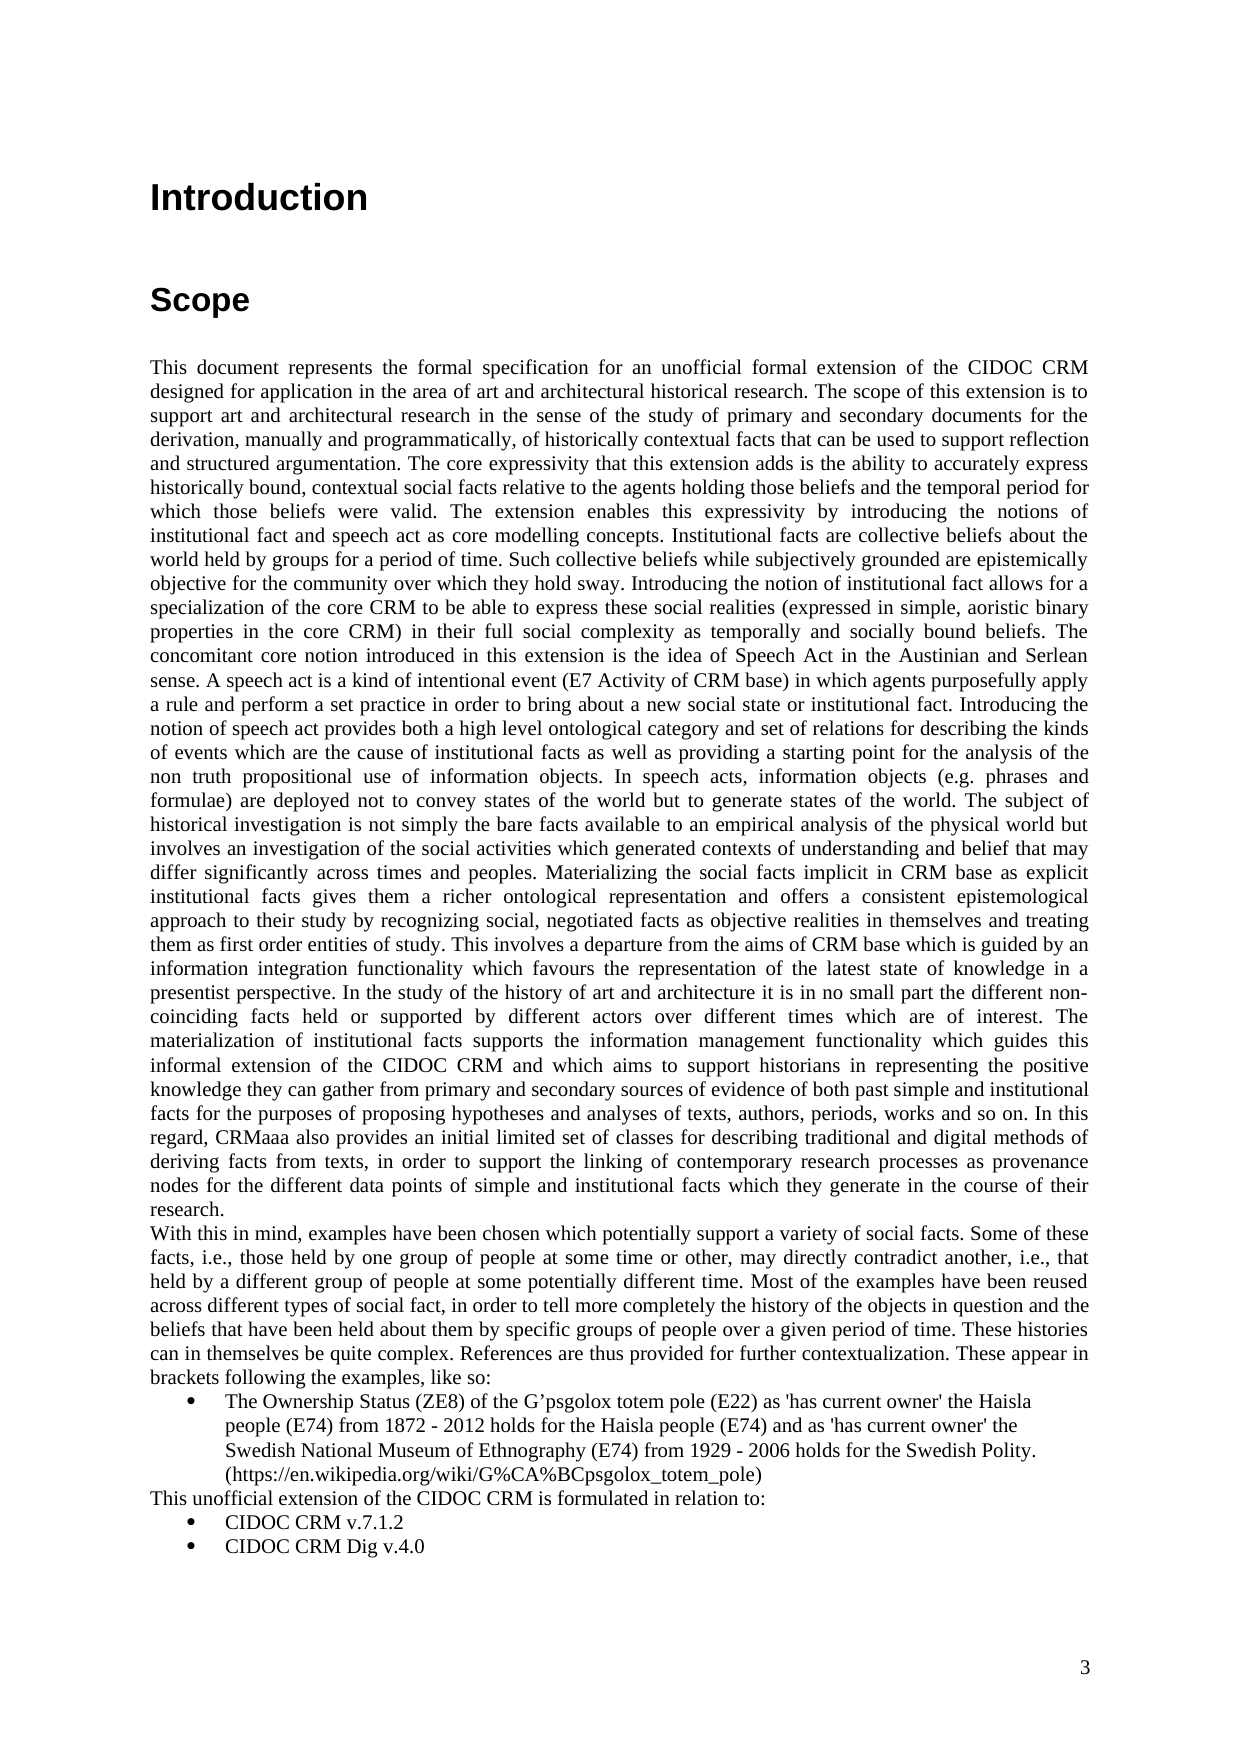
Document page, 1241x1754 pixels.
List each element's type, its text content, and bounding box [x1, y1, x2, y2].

text This document represents the formal specification for an unofficial formal extension of the CIDOC CRM designed for application in the area of art and architectural historical research. The scope of this extension is to support art and architectural research in the sense of the study of primary and secondary documents for the derivation, manually and programmatically, of historically contextual facts that can be used to support reflection and structured argumentation. The core expressivity that this extension adds is the ability to accurately express historically bound, contextual social facts relative to the agents holding those beliefs and the temporal period for which those beliefs were valid. The extension enables this expressivity by introducing the notions of institutional fact and speech act as core modelling concepts. Institutional facts are collective beliefs about the world held by groups for a period of time. Such collective beliefs while subjectively grounded are epistemically objective for the community over which they hold sway. Introducing the notion of institutional fact allows for a specialization of the core CRM to be able to express these social realities (expressed in simple, aoristic binary properties in the core CRM) in their full social complexity as temporally and socially bound beliefs. The concomitant core notion introduced in this extension is the idea of Speech Act in the Austinian and Serlean sense. A speech act is a kind of intentional event (E7 Activity of CRM base) in which agents purposefully apply a rule and perform a set practice in order to bring about a new social state or institutional fact. Introducing the notion of speech act provides both a high level ontological category and set of relations for describing the kinds of events which are the cause of institutional facts as well as providing a starting point for the analysis of the non truth propositional use of information objects. In speech acts, information objects (e.g. phrases and formulae) are deployed not to convey states of the world but to generate states of the world. The subject of historical investigation is not simply the bare facts available to an empirical analysis of the physical world but involves an investigation of the social activities which generated contexts of understanding and belief that may differ significantly across times and peoples. Materializing the social facts implicit in CRM base as explicit institutional facts gives them a richer ontological representation and offers a consistent epistemological approach to their study by recognizing social, negotiated facts as objective realities in themselves and treating them as first order entities of study. This involves a departure from the aims of CRM base which is guided by an information integration functionality which favours the representation of the latest state of knowledge in a presentist perspective. In the study of the history of art and architecture it is in no small part the different non-coinciding facts held or supported by different actors over different times which are of interest. The materialization of institutional facts supports the information management functionality which guides this informal extension of the CIDOC CRM and which aims to support historians in representing the positive knowledge they can gather from primary and secondary sources of evidence of both past simple and institutional facts for the purposes of proposing hypotheses and analyses of texts, authors, periods, works and so on. In this regard, CRMaaa also provides an initial limited set of classes for describing traditional and digital methods of deriving facts from texts, in order to support the linking of contemporary research processes as provenance nodes for the different data points of simple and institutional facts which they generate in the course of their research. [150, 355, 1090, 1221]
text With this in mind, examples have been chosen which potentially support a variety of social facts. Some of these facts, i.e., those held by one group of people at some time or other, may directly contradict another, i.e., that held by a different group of people at some potentially different time. Most of the examples have been reused across different types of social fact, in order to tell more completely the history of the objects in question and the beliefs that have been held about them by specific groups of people over a given period of time. These histories can in themselves be quite complex. References are thus provided for further contextualization. These appear in brackets following the examples, like so: [150, 1221, 1090, 1389]
text This unofficial extension of the CIDOC CRM is formulated in relation to: [150, 1486, 1090, 1510]
list CIDOC CRM Dig v.4.0 [187, 1534, 1090, 1558]
list CIDOC CRM v.7.1.2 [187, 1510, 1090, 1534]
subtitle Introduction [150, 175, 1090, 218]
subtitle Scope [150, 280, 1090, 318]
list The Ownership Status (ZE8) of the Gʼpsgolox totem pole (E22) as 'has current owner' the Haisla people (E74) from 1872 - 2012 holds for the Haisla people (E74) and as 'has current owner' the Swedish National Museum of Ethnography (E74) from 1929 - 2006 holds for the Swedish Polity. (https://en.wikipedia.org/wiki/G%CA%BCpsgolox_totem_pole) [187, 1389, 1090, 1486]
